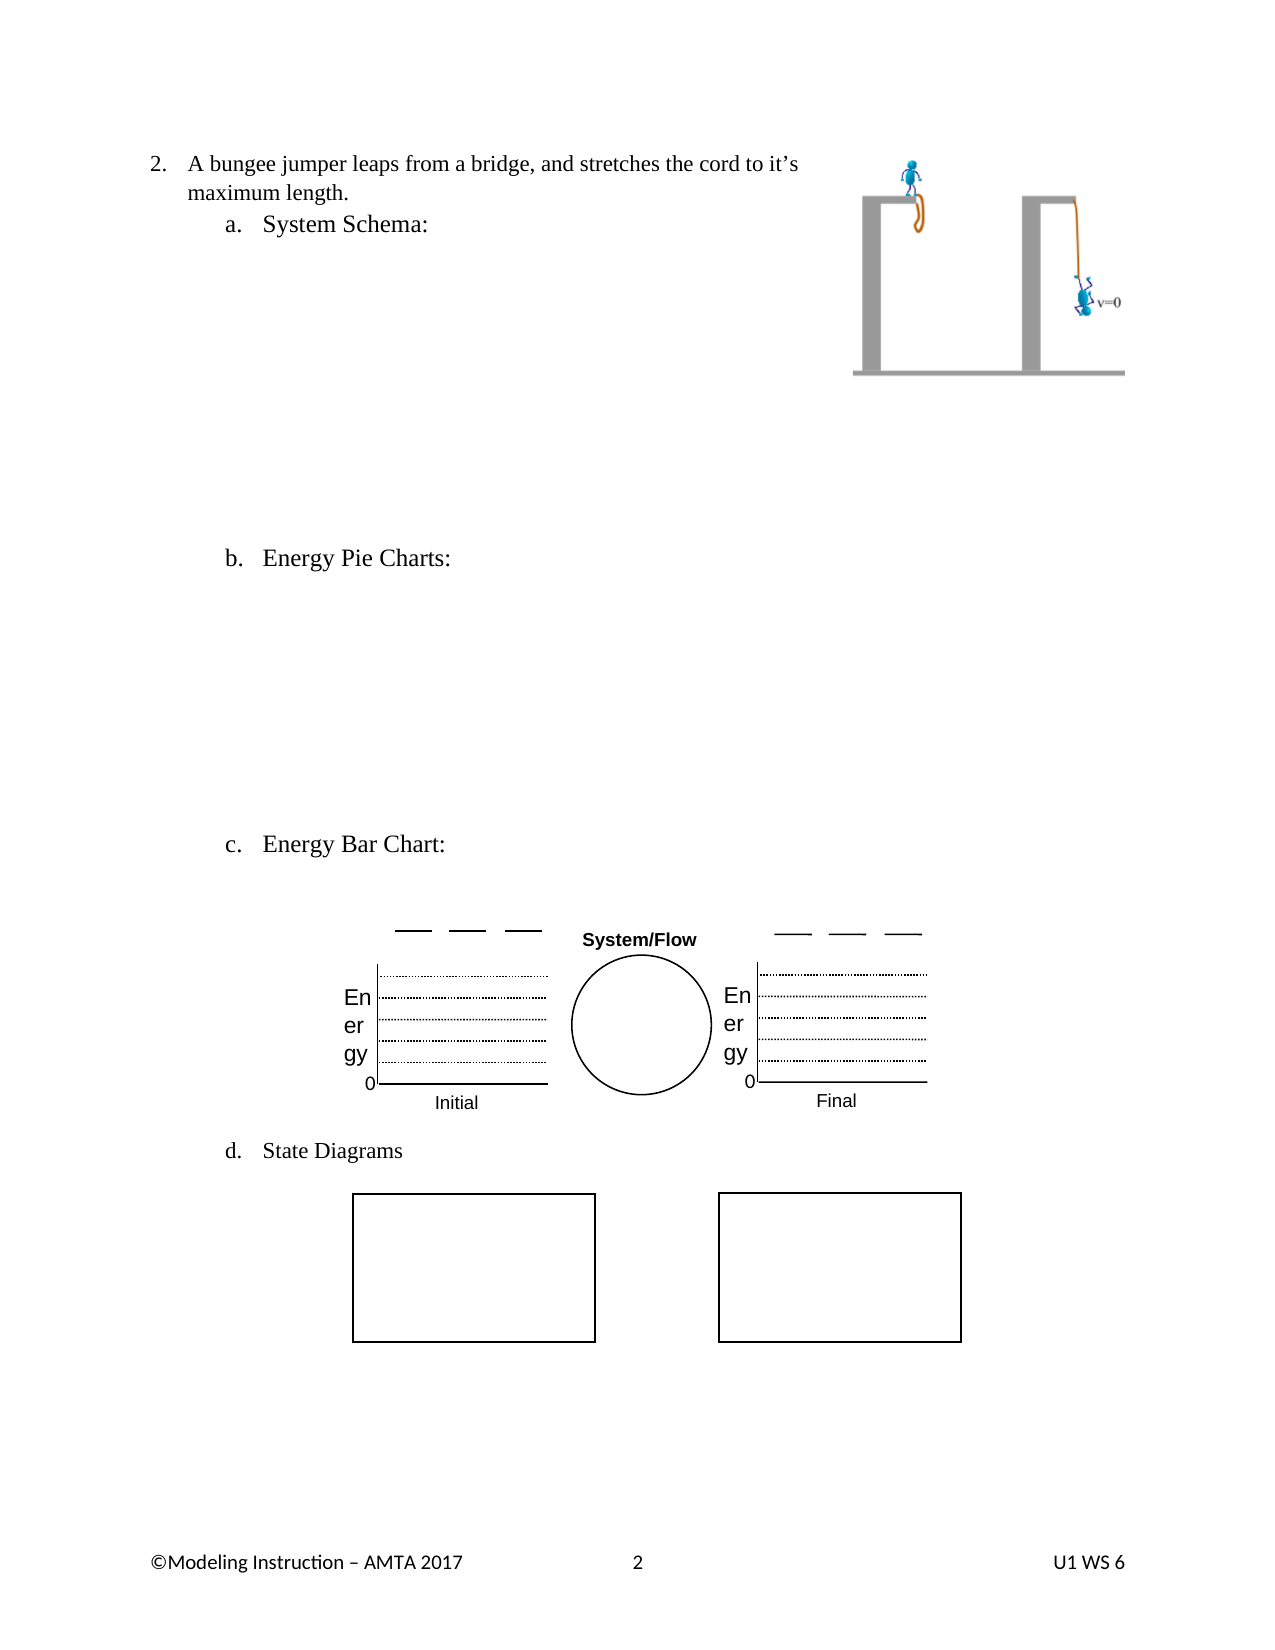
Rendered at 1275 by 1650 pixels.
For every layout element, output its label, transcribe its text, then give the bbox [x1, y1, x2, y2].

list System Schema: [225, 209, 852, 237]
list State Diagrams [225, 1137, 1125, 1164]
list A bungee jumper leaps from a bridge, and stretches the cord to it’s maximum length. [150, 150, 852, 206]
picture [852, 150, 1125, 377]
list Energy Bar Chart: [225, 829, 1125, 858]
list Energy Pie Charts: [225, 543, 1125, 571]
